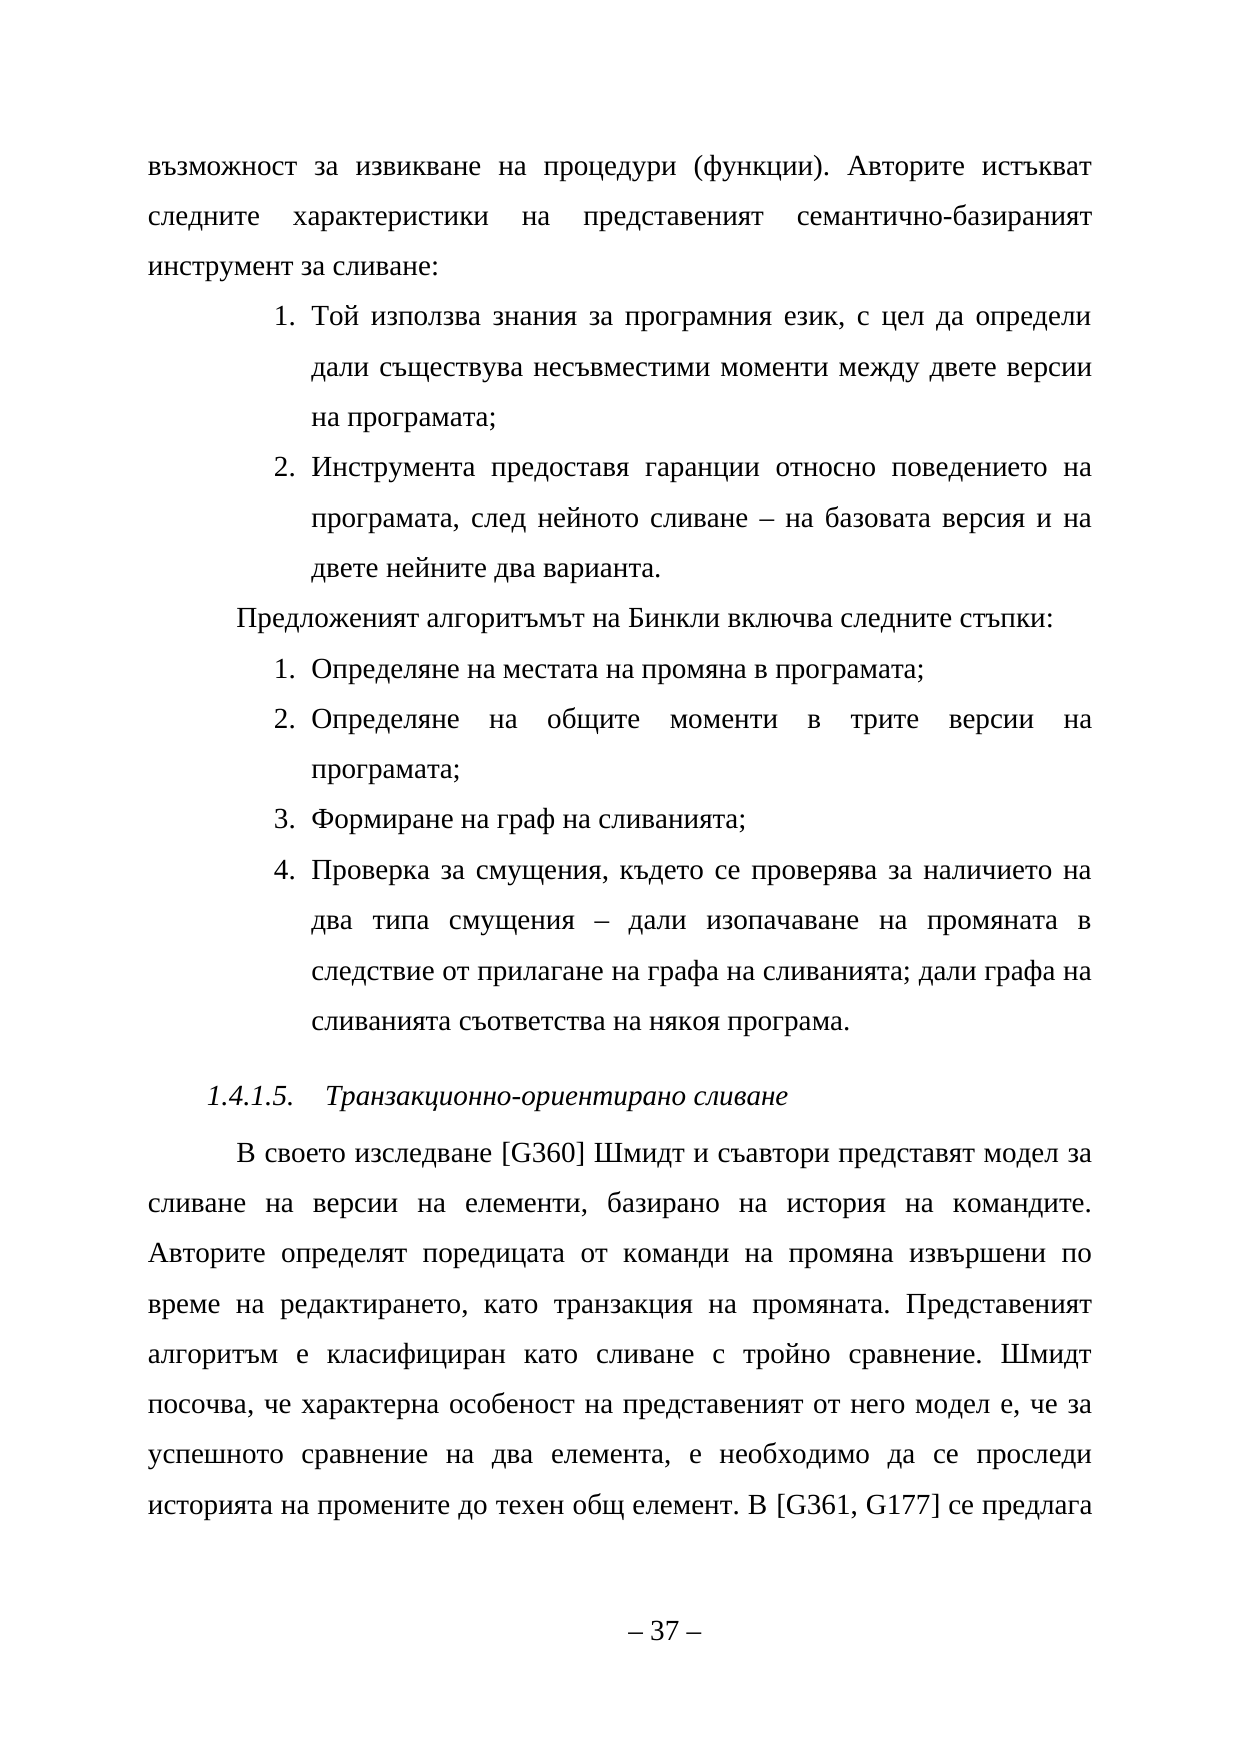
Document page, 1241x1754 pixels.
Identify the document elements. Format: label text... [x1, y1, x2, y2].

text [148, 1135, 1093, 1521]
list Определяне на общите моменти в трите версии на програмата; [274, 701, 1093, 785]
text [148, 148, 1093, 282]
list Той използва знания за програмния език, с цел да определи дали съществува несъвместими моменти между двете версии на програмата; [274, 298, 1093, 433]
list Определяне на местата на промяна в програмата; [274, 651, 1093, 684]
subtitle Транзакционно-ориентирано сливане [207, 1078, 1093, 1112]
list Инструмента предоставя гаранции относно поведението на програмата, след нейното сливане – на базовата версия и на двете нейните два варианта. [274, 449, 1093, 584]
text Предложеният алгоритъмът на Бинкли включва следните стъпки: [148, 600, 1093, 634]
list Формиране на граф на сливанията; [274, 802, 1093, 835]
list Проверка за смущения, където се проверява за наличието на два типа смущения – дали изопачаване на промяната в следствие от прилагане на графа на сливанията; дали графа на сливанията съответства на някоя програма. [274, 852, 1093, 1036]
